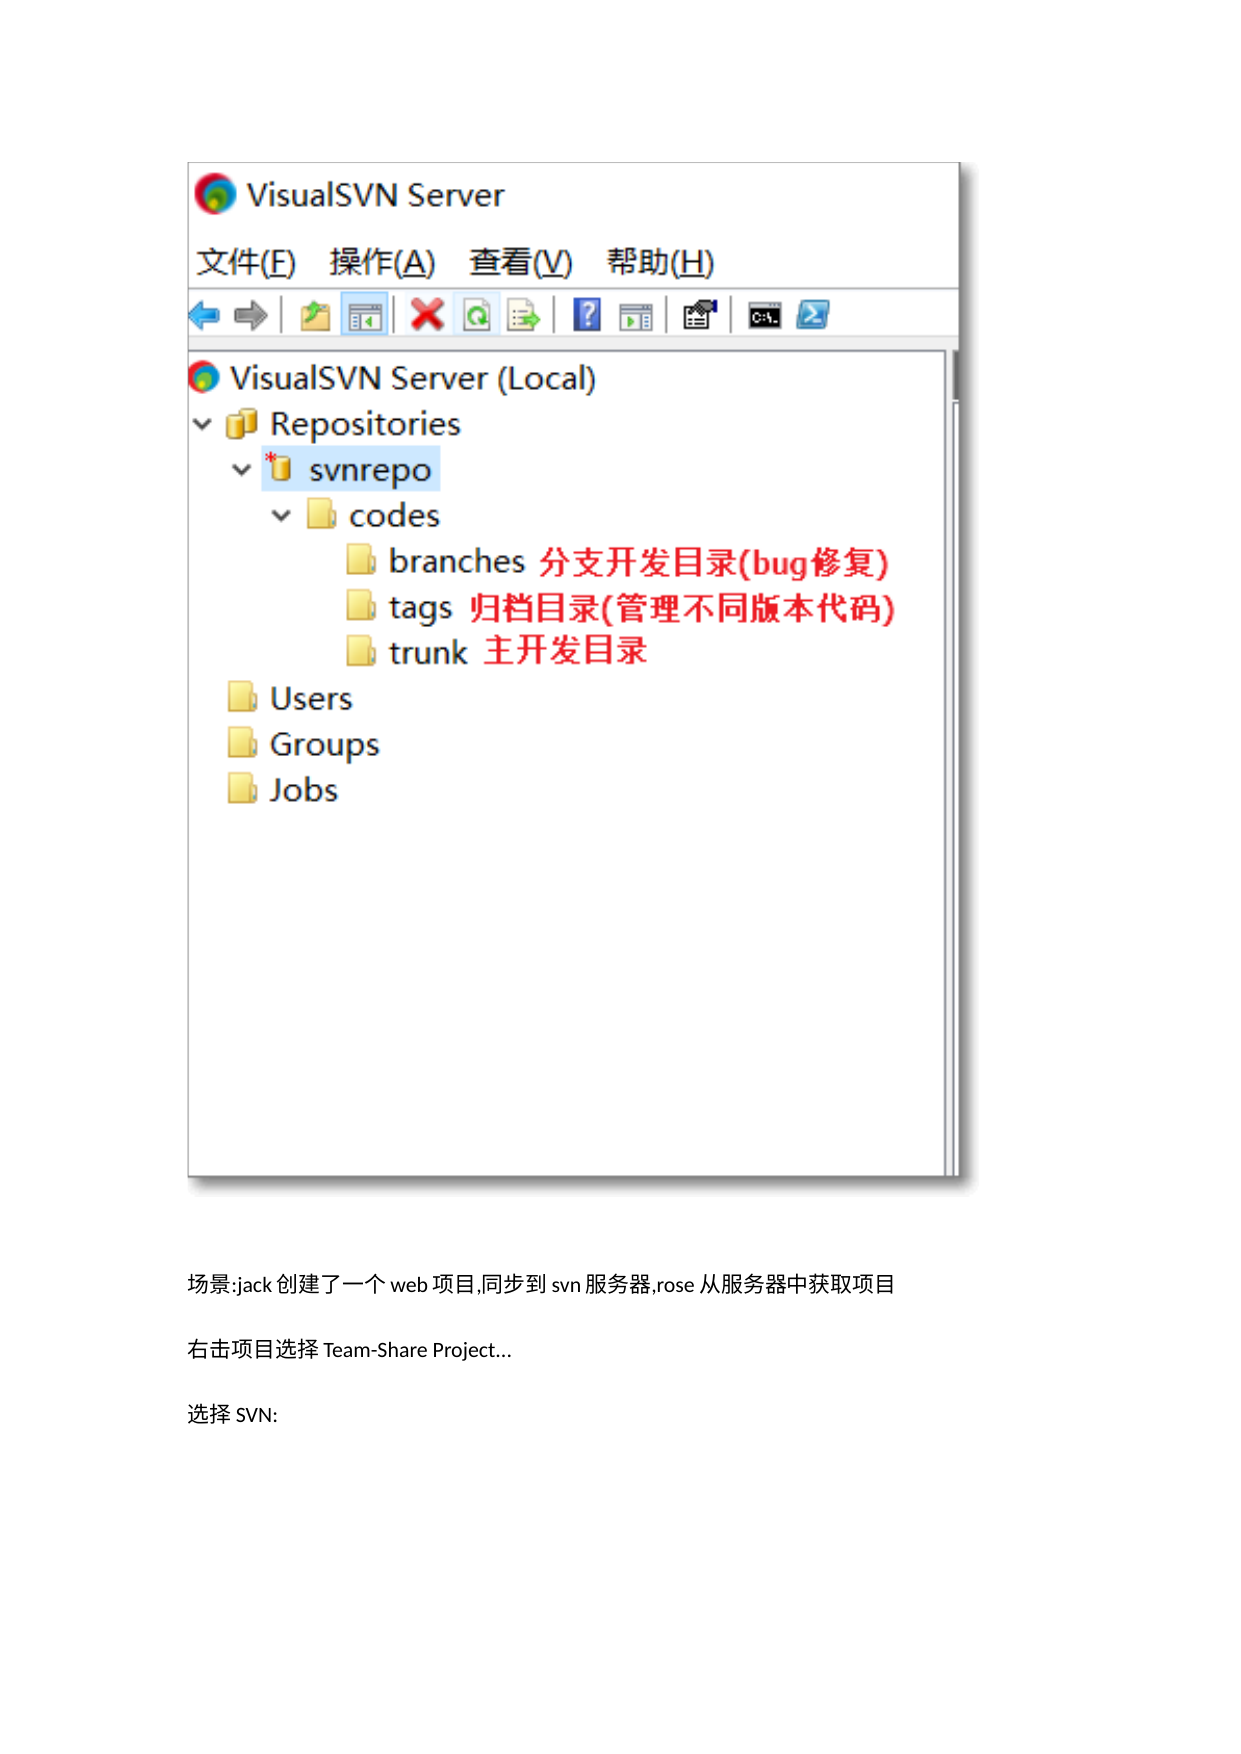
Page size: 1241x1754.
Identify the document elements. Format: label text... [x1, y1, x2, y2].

text 右击项目选择Team-Share Project... [187, 1332, 1053, 1364]
picture [187, 162, 980, 1197]
text 选择SVN: [187, 1397, 1053, 1429]
text 场景:jack创建了一个web项目,同步到svn服务器,rose从服务器中获取项目 [187, 1267, 1053, 1299]
